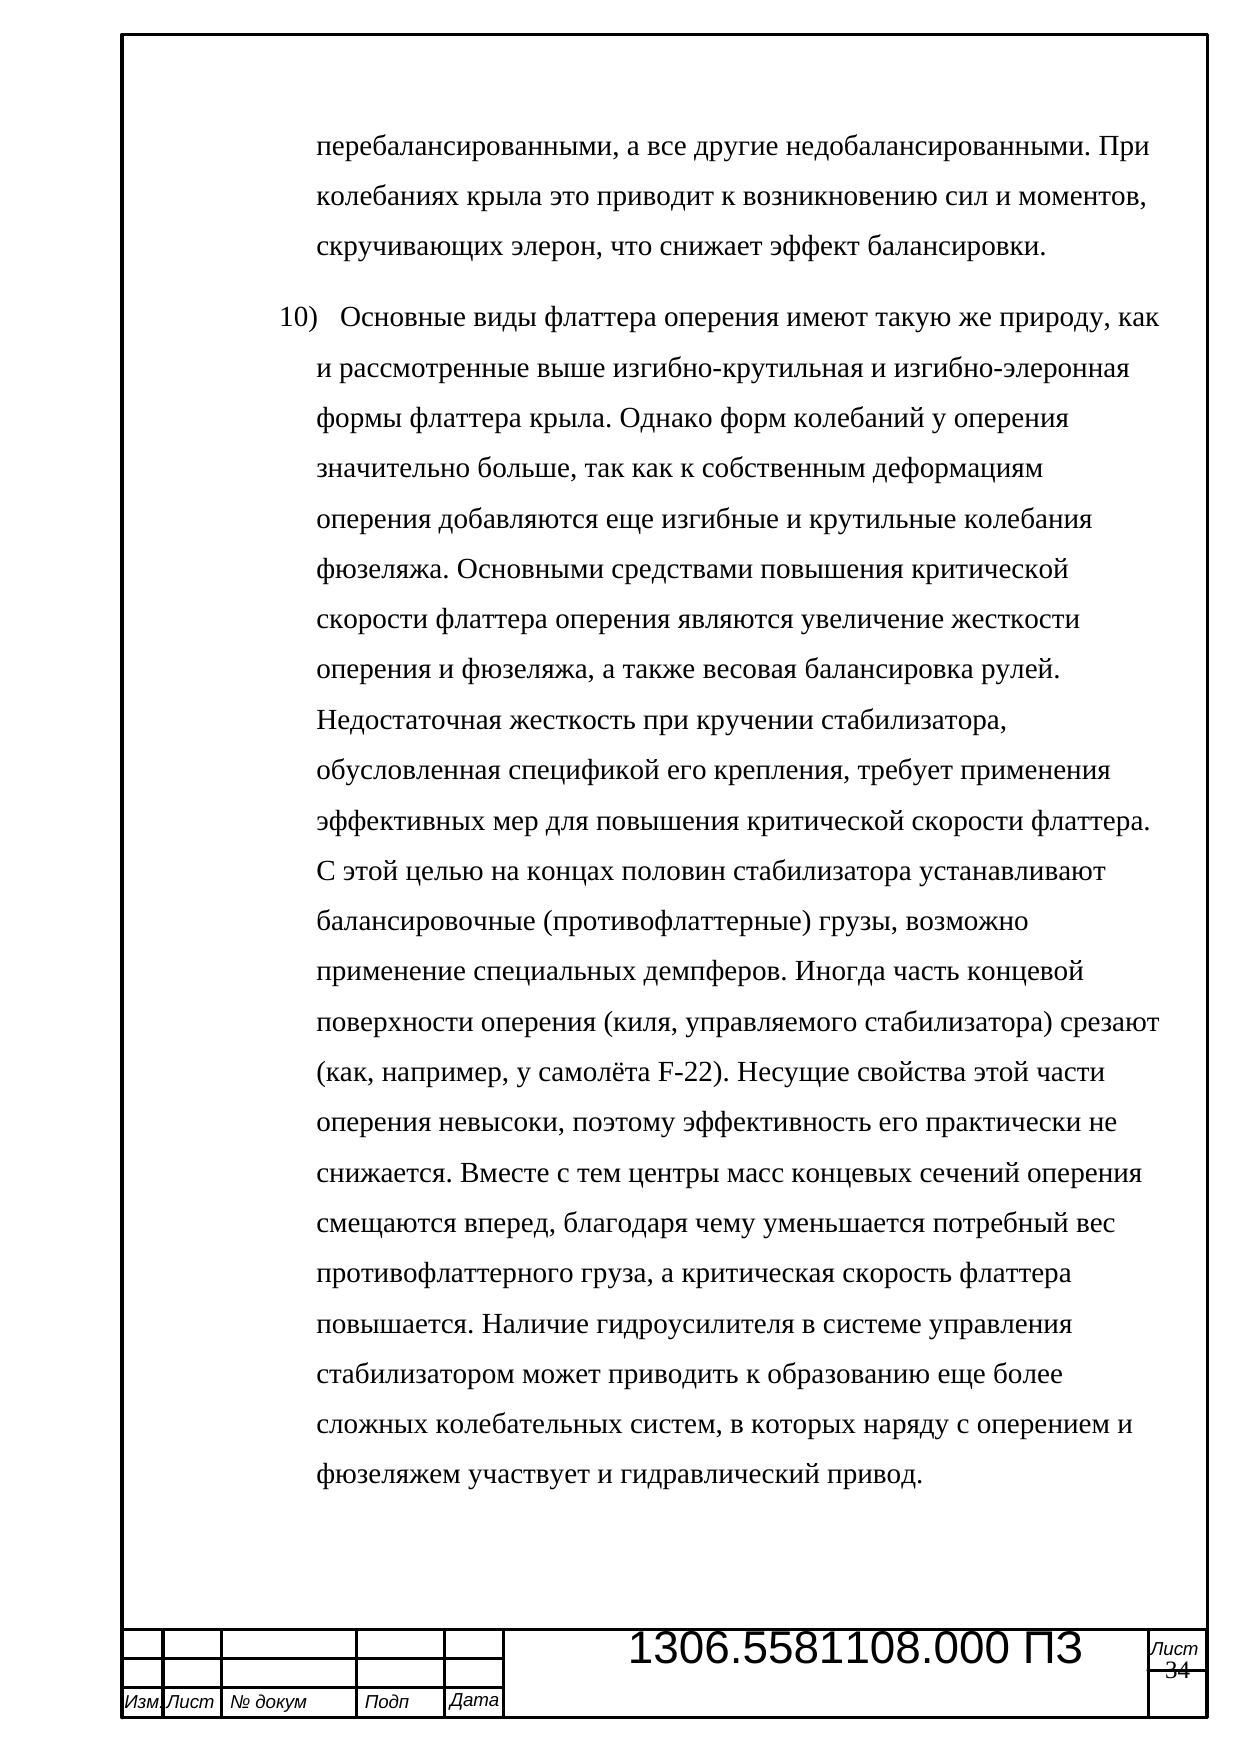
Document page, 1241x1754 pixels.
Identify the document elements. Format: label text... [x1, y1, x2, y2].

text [279, 128, 1163, 262]
text Основные виды флаттера оперения имеют такую же природу, как и рассмотренные выше изгибно-крутильная и изгибно-элеронная формы флаттера крыла. Однако форм колебаний у оперения значительно больше, так как к собственным деформациям оперения добавляются еще изгибные и крутильные колебания фюзеляжа. Основными средствами повышения критической скорости флаттера оперения являются увеличение жесткости оперения и фюзеляжа, а также весовая балансировка рулей. Недостаточная жесткость при кручении стабилизатора, обусловленная спецификой его крепления, требует применения эффективных мер для повышения критической скорости флаттера. С этой целью на концах половин стабилизатора устанавливают балансировочные (противофлаттерные) грузы, возможно применение специальных демпферов. Иногда часть концевой поверхности оперения (киля, управляемого стабилизатора) срезают (как, например, у самолёта F-22). Несущие свойства этой части оперения невысоки, поэтому эффективность его практически не снижается. Вместе с тем центры масс концевых сечений оперения смещаются вперед, благодаря чему уменьшается потребный вес противофлаттерного груза, а критическая скорость флаттера повышается. Наличие гидроусилителя в системе управления стабилизатором может приводить к образованию еще более сложных колебательных систем, в которых наряду с оперением и фюзеляжем участвует и гидравлический привод. [279, 299, 1163, 1490]
